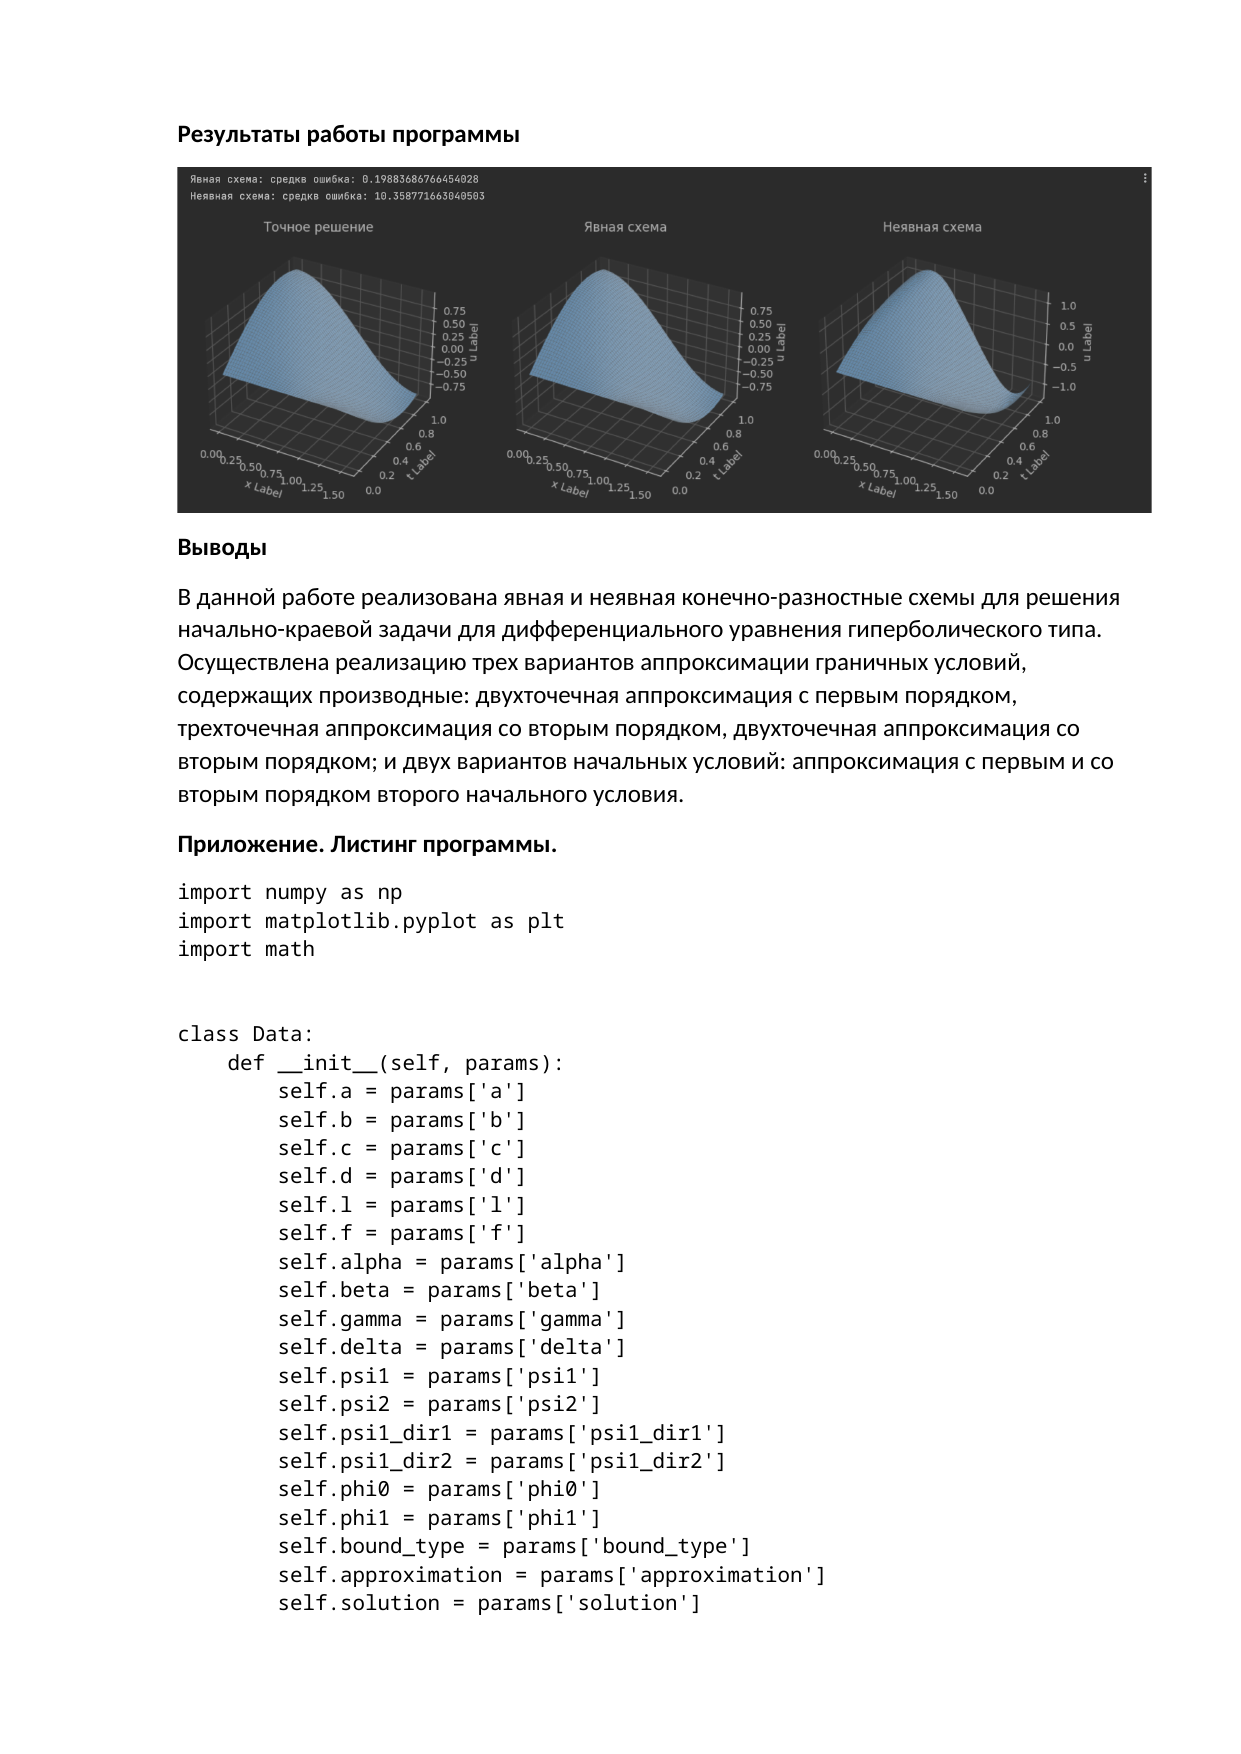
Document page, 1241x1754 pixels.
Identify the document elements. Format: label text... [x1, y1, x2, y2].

picture [177, 167, 1152, 513]
text self.approximation = params['approximation'] [177, 1560, 1152, 1588]
text import numpy as np [177, 877, 1152, 906]
text self.gamma = params['gamma'] [177, 1304, 1152, 1332]
text self.bound_type = params['bound_type'] [177, 1531, 1152, 1560]
text self.phi1 = params['phi1'] [177, 1503, 1152, 1531]
text def __init__(self, params): [177, 1048, 1152, 1076]
text Приложение. Листинг программы. [177, 828, 1152, 858]
text self.b = params['b'] [177, 1105, 1152, 1133]
text self.l = params['l'] [177, 1190, 1152, 1218]
text self.psi1_dir1 = params['psi1_dir1'] [177, 1418, 1152, 1446]
text import matplotlib.pyplot as plt [177, 906, 1152, 934]
text self.delta = params['delta'] [177, 1332, 1152, 1361]
text self.psi1 = params['psi1'] [177, 1361, 1152, 1389]
text self.psi2 = params['psi2'] [177, 1389, 1152, 1418]
text import math [177, 934, 1152, 963]
text self.f = params['f'] [177, 1218, 1152, 1247]
text self.solution = params['solution'] [177, 1588, 1152, 1617]
text self.psi1_dir2 = params['psi1_dir2'] [177, 1446, 1152, 1474]
text self.phi0 = params['phi0'] [177, 1474, 1152, 1503]
text self.alpha = params['alpha'] [177, 1247, 1152, 1275]
text Выводы [177, 531, 1152, 562]
text self.c = params['c'] [177, 1133, 1152, 1162]
text self.beta = params['beta'] [177, 1275, 1152, 1304]
text self.a = params['a'] [177, 1076, 1152, 1105]
text Результаты работы программы [177, 118, 1152, 149]
text self.d = params['d'] [177, 1162, 1152, 1190]
text В данной работе реализована явная и неявная конечно-разностные схемы для решения начально-краевой задачи для дифференциального уравнения гиперболического типа. Осуществлена реализацию трех вариантов аппроксимации граничных условий, содержащих производные: двухточечная аппроксимация с первым порядком, трехточечная аппроксимация со вторым порядком, двухточечная аппроксимация со вторым порядком; и двух вариантов начальных условий: аппроксимация с первым и со вторым порядком второго начального условия. [177, 581, 1152, 809]
text class Data: [177, 1019, 1152, 1048]
